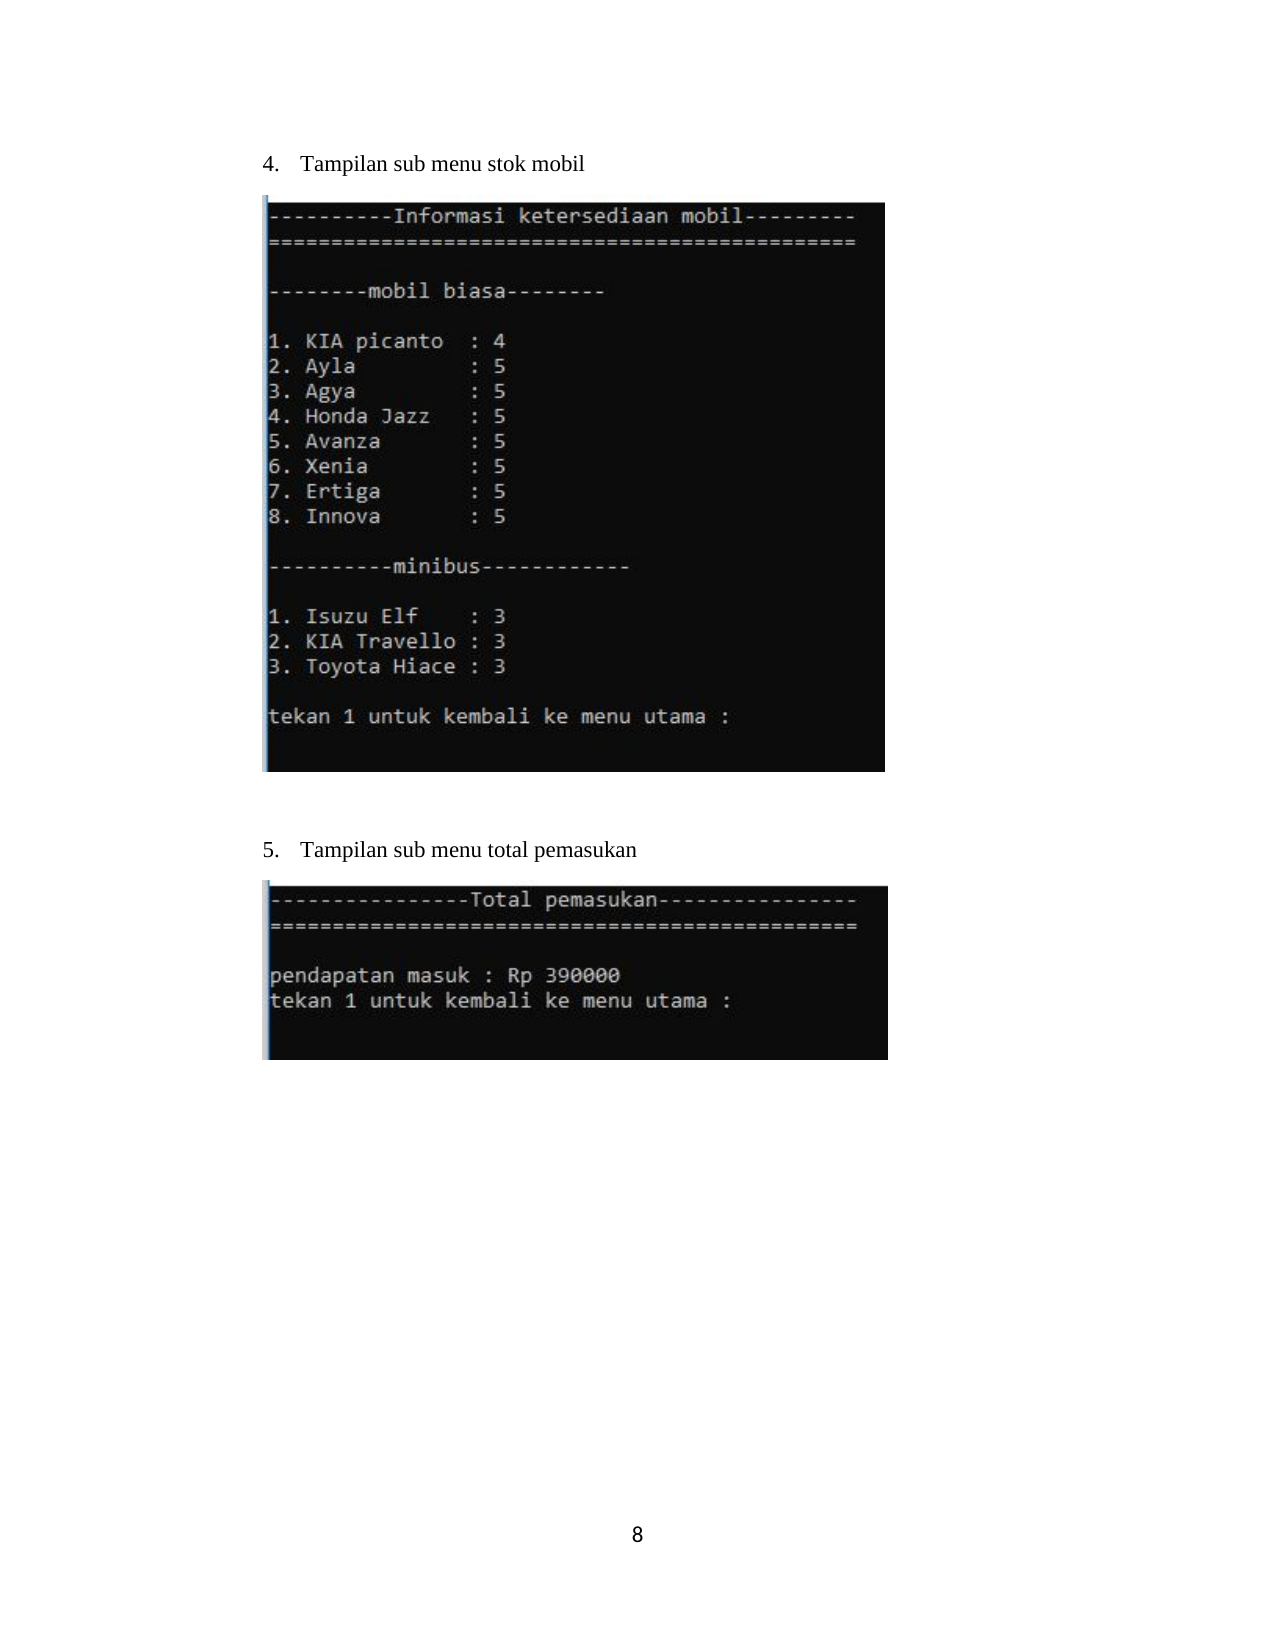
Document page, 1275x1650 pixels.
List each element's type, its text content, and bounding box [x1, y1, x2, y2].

picture [262, 195, 885, 772]
picture [262, 880, 888, 1060]
list Tampilan sub menu stok mobil [262, 150, 1125, 176]
list Tampilan sub menu total pemasukan [262, 836, 1125, 862]
